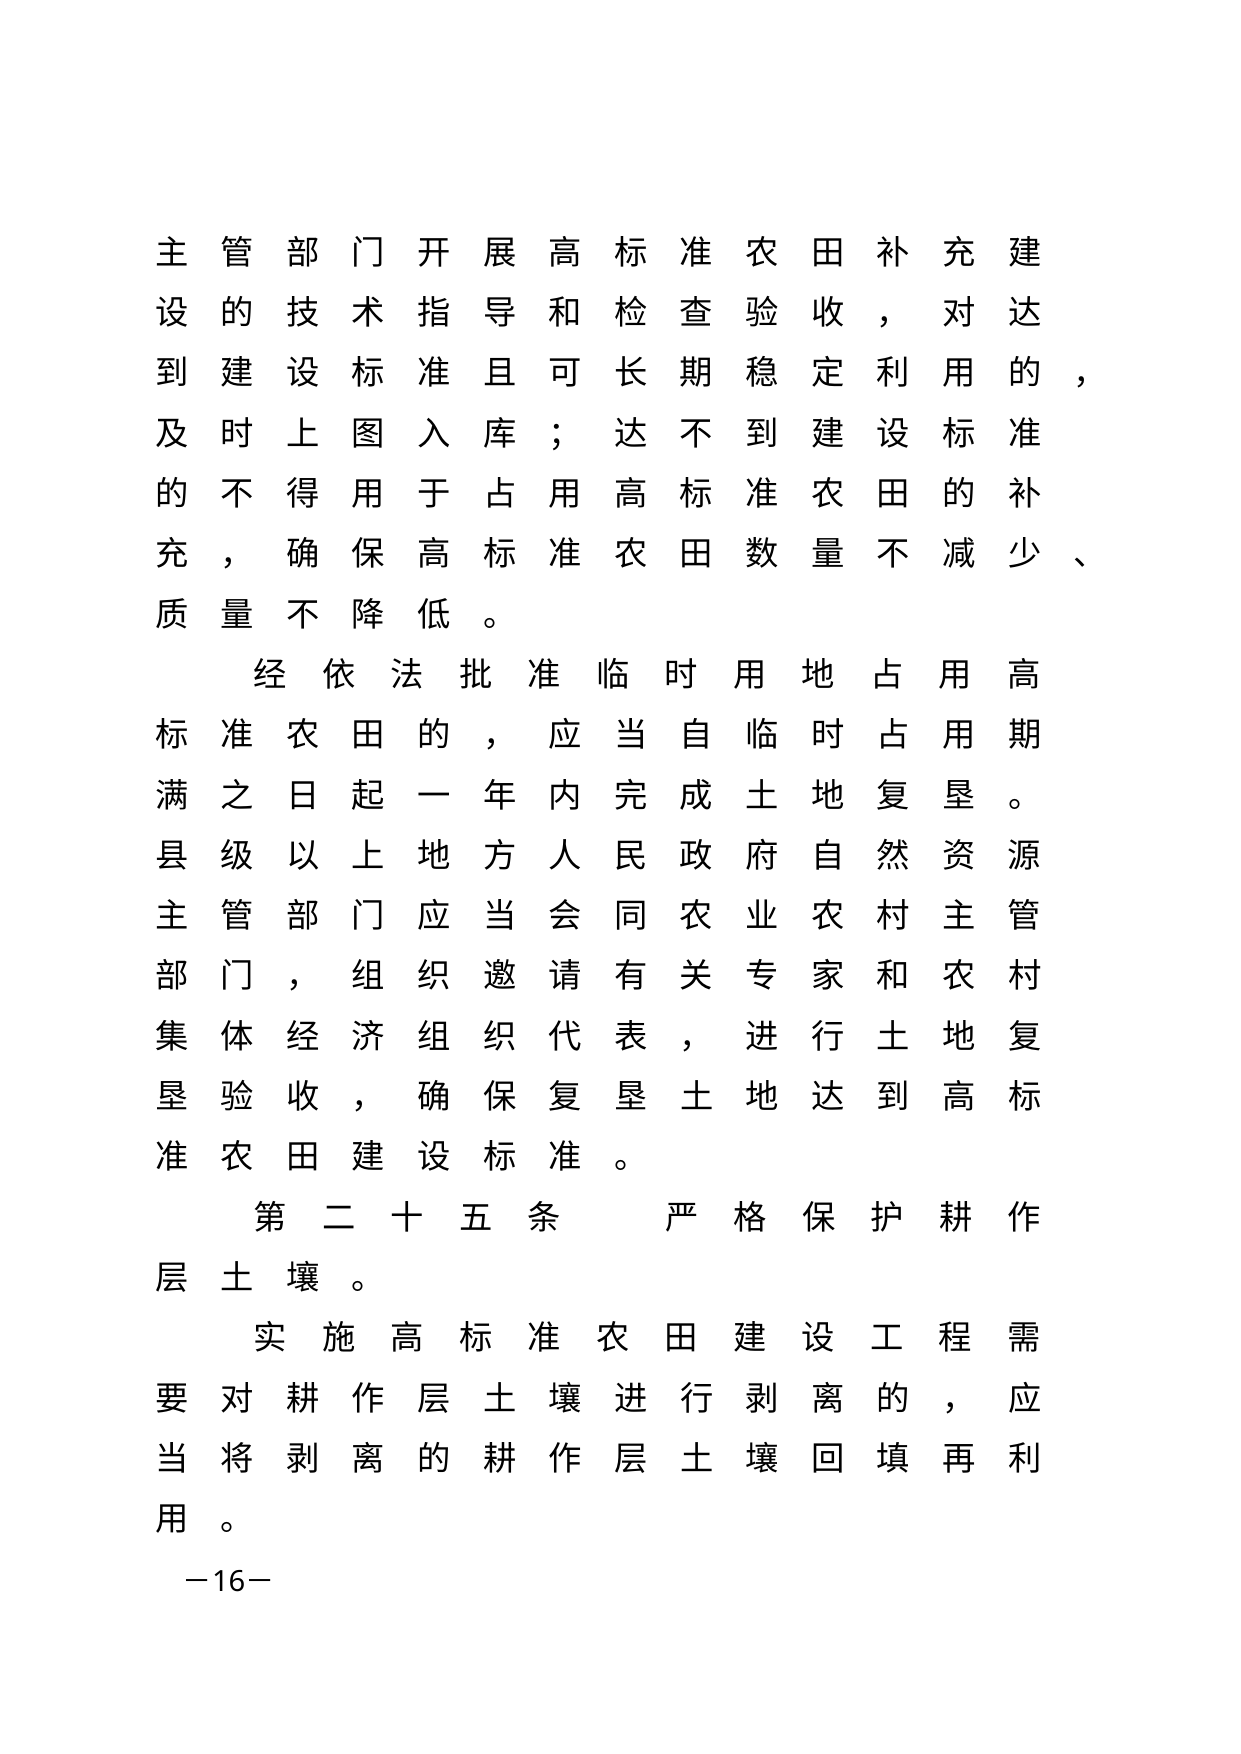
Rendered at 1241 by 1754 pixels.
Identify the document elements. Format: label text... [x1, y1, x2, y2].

text 第二十五条 严格保护耕作层土壤。 [155, 1184, 1073, 1305]
text 实施高标准农田建设工程需要对耕作层土壤进行剥离的，应当将剥离的耕作层土壤回填再利用。 [155, 1305, 1073, 1546]
text 经依法批准临时用地占用高标准农田的，应当自临时占用期满之日起一年内完成土地复垦。县级以上地方人民政府自然资源主管部门应当会同农业农村主管部门，组织邀请有关专家和农村集体经济组织代表，进行土地复垦验收，确保复垦土地达到高标准农田建设标准。 [155, 642, 1073, 1184]
text 县级以上地方人民政府农业农村主管部门应当会同自然资源主管部门开展高标准农田补充建设的技术指导和检查验收，对达到建设标准且可长期稳定利用的，及时上图入库；达不到建设标准的不得用于占用高标准农田的补充，确保高标准农田数量不减少、质量不降低。 [155, 219, 1073, 642]
